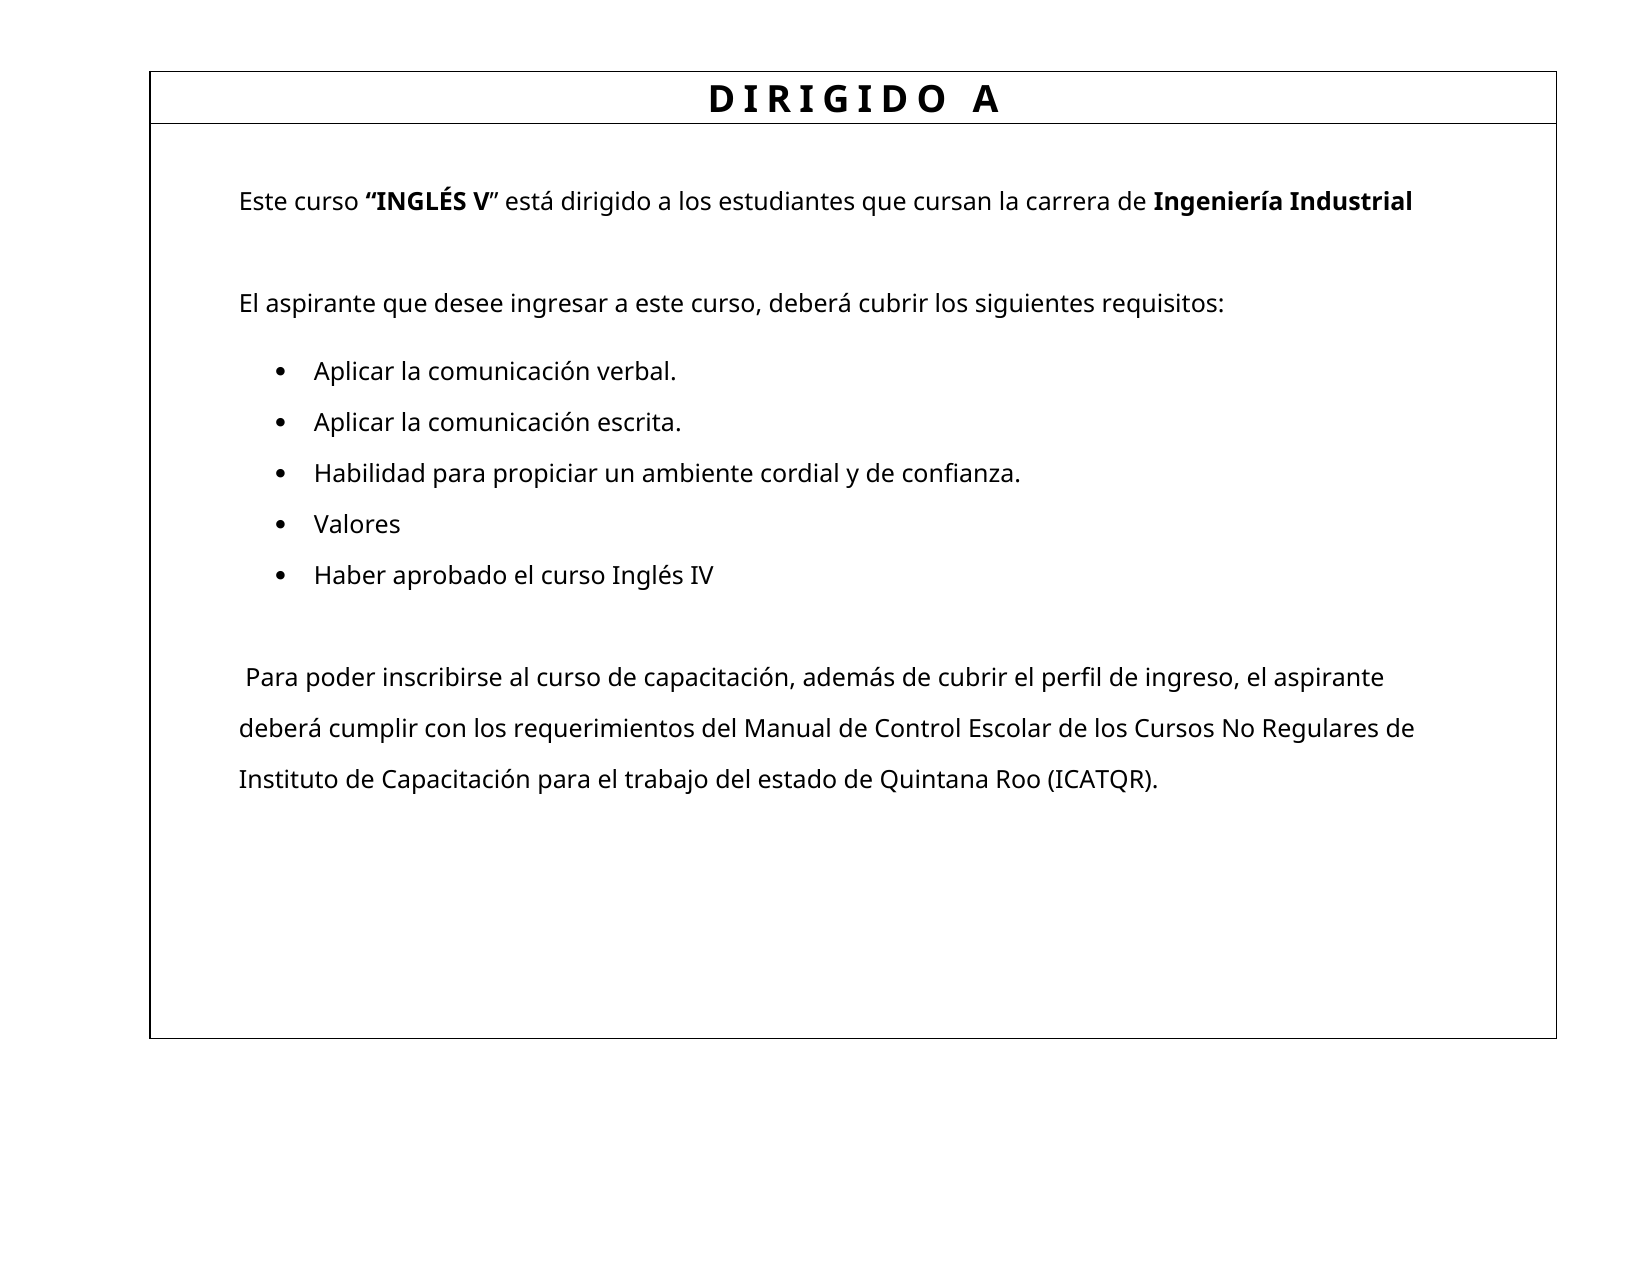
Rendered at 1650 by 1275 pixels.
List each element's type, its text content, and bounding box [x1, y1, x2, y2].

table_cell Este curso “INGLÉS V” está dirigido a los estudiantes que cursan la carrera de Ingeniería Industrial El aspirante que desee ingresar a este curso, deberá cubrir los siguientes requisitos: Aplicar la comunicación verbal. Aplicar la comunicación escrita. Habilidad para propiciar un ambiente cordial y de confianza. Valores Haber aprobado el curso Inglés IV Para poder inscribirse al curso de capacitación, además de cubrir el perfil de ingreso, el aspirante deberá cumplir con los requerimientos del Manual de Control Escolar de los Cursos No Regulares de Instituto de Capacitación para el trabajo del estado de Quintana Roo (ICATQR). [151, 124, 1556, 1038]
table_header DIRIGIDO A [151, 72, 1556, 123]
